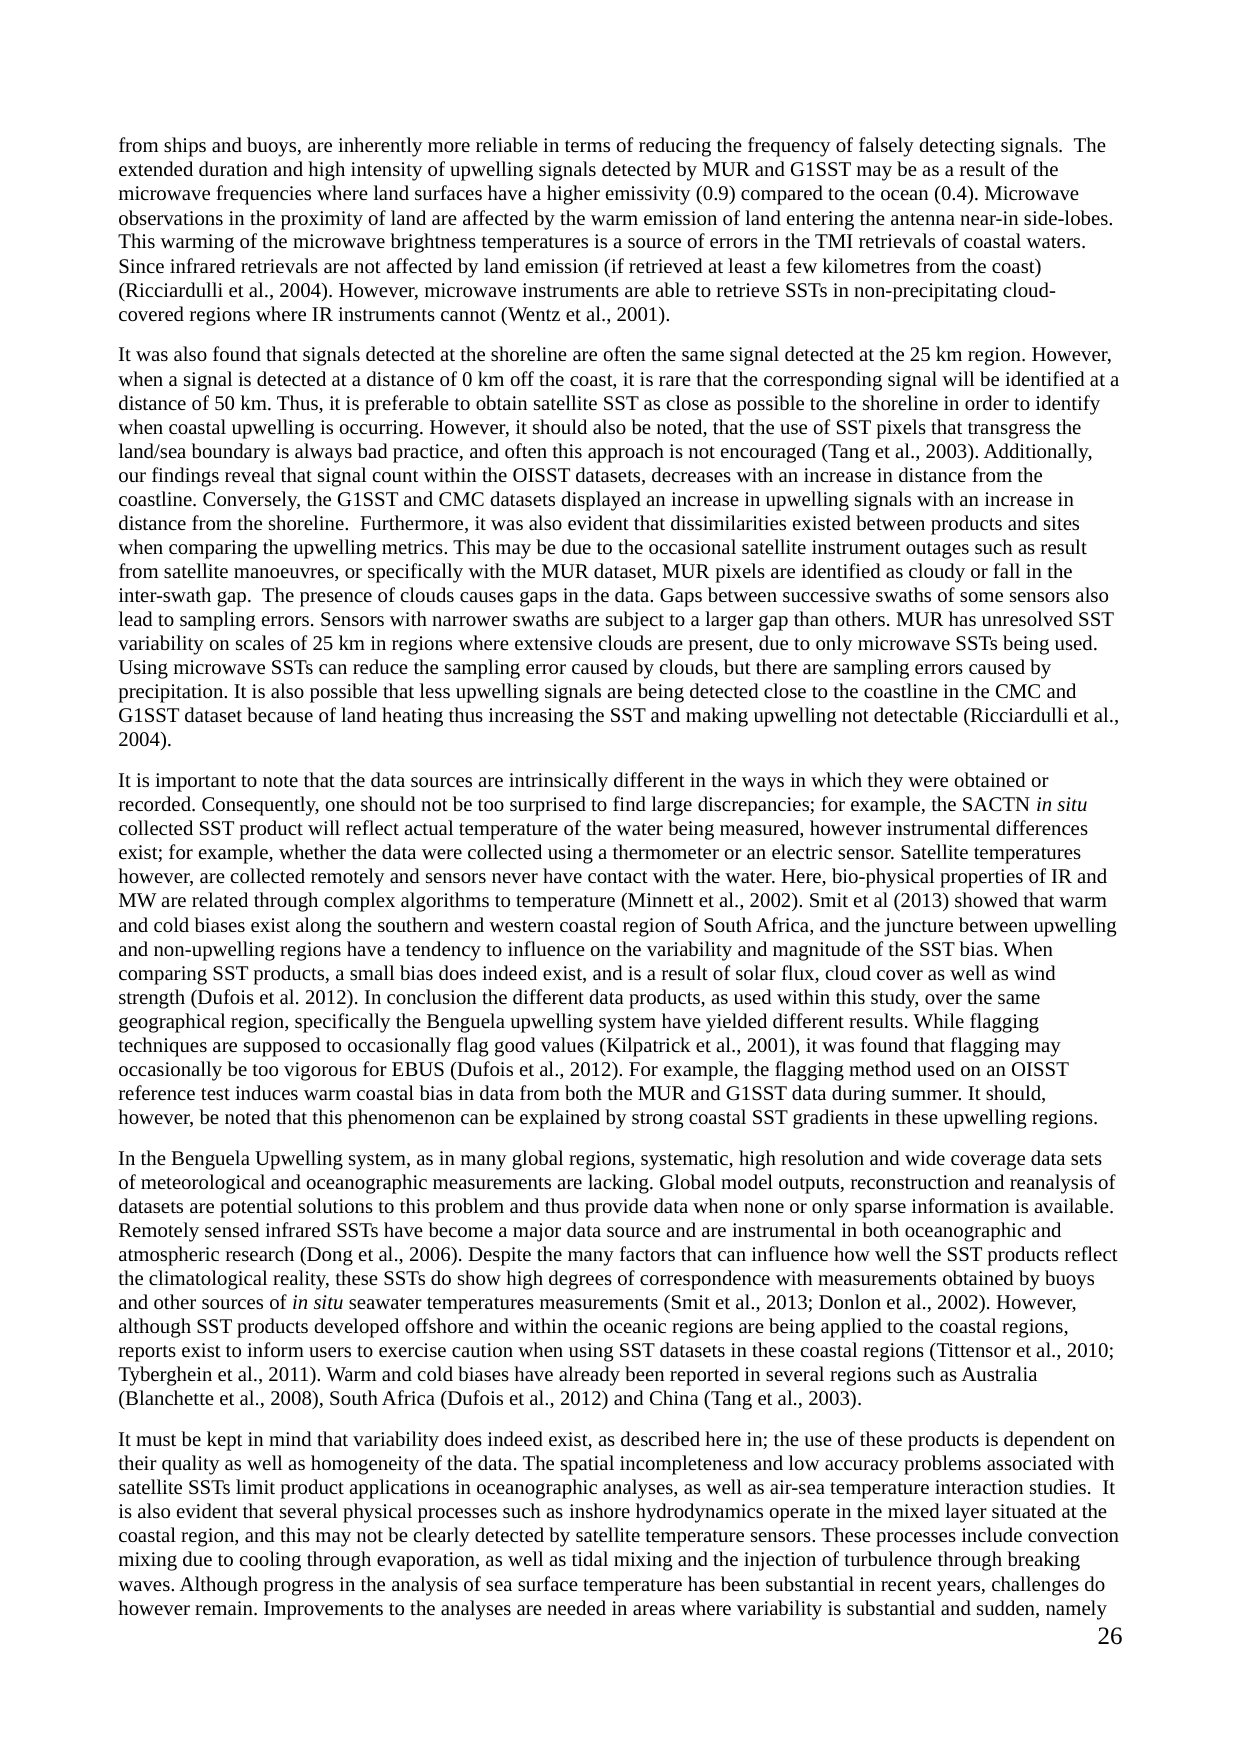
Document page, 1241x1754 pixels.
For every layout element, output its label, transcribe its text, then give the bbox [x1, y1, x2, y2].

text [118, 133, 1122, 326]
text It is important to note that the data sources are intrinsically different in the ways in which they were obtained or recorded. Consequently, one should not be too surprised to find large discrepancies; for example, the SACTN in situ collected SST product will reflect actual temperature of the water being measured, however instrumental differences exist; for example, whether the data were collected using a thermometer or an electric sensor. Satellite temperatures however, are collected remotely and sensors never have contact with the water. Here, bio-physical properties of IR and MW are related through complex algorithms to temperature (Minnett et al., 2002). Smit et al (2013) showed that warm and cold biases exist along the southern and western coastal region of South Africa, and the juncture between upwelling and non-upwelling regions have a tendency to influence on the variability and magnitude of the SST bias. When comparing SST products, a small bias does indeed exist, and is a result of solar flux, cloud cover as well as wind strength (Dufois et al. 2012). In conclusion the different data products, as used within this study, over the same geographical region, specifically the Benguela upwelling system have yielded different results. While flagging techniques are supposed to occasionally flag good values (Kilpatrick et al., 2001), it was found that flagging may occasionally be too vigorous for EBUS (Dufois et al., 2012). For example, the flagging method used on an OISST reference test induces warm coastal bias in data from both the MUR and G1SST data during summer. It should, however, be noted that this phenomenon can be explained by strong coastal SST gradients in these upwelling regions. [118, 768, 1122, 1129]
text In the Benguela Upwelling system, as in many global regions, systematic, high resolution and wide coverage data sets of meteorological and oceanographic measurements are lacking. Global model outputs, reconstruction and reanalysis of datasets are potential solutions to this problem and thus provide data when none or only sparse information is available. Remotely sensed infrared SSTs have become a major data source and are instrumental in both oceanographic and atmospheric research (Dong et al., 2006). Despite the many factors that can influence how well the SST products reflect the climatological reality, these SSTs do show high degrees of correspondence with measurements obtained by buoys and other sources of in situ seawater temperatures measurements (Smit et al., 2013; Donlon et al., 2002). However, although SST products developed offshore and within the oceanic regions are being applied to the coastal regions, reports exist to inform users to exercise caution when using SST datasets in these coastal regions (Tittensor et al., 2010; Tyberghein et al., 2011). Warm and cold biases have already been reported in several regions such as Australia (Blanchette et al., 2008), South Africa (Dufois et al., 2012) and China (Tang et al., 2003). [118, 1146, 1122, 1410]
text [118, 1427, 1122, 1619]
text It was also found that signals detected at the shoreline are often the same signal detected at the 25 km region. However, when a signal is detected at a distance of 0 km off the coast, it is rare that the corresponding signal will be identified at a distance of 50 km. Thus, it is preferable to obtain satellite SST as close as possible to the shoreline in order to identify when coastal upwelling is occurring. However, it should also be noted, that the use of SST pixels that transgress the land/sea boundary is always bad practice, and often this approach is not encouraged (Tang et al., 2003). Additionally, our findings reveal that signal count within the OISST datasets, decreases with an increase in distance from the coastline. Conversely, the G1SST and CMC datasets displayed an increase in upwelling signals with an increase in distance from the shoreline. Furthermore, it was also evident that dissimilarities existed between products and sites when comparing the upwelling metrics. This may be due to the occasional satellite instrument outages such as result from satellite manoeuvres, or specifically with the MUR dataset, MUR pixels are identified as cloudy or fall in the inter-swath gap. The presence of clouds causes gaps in the data. Gaps between successive swaths of some sensors also lead to sampling errors. Sensors with narrower swaths are subject to a larger gap than others. MUR has unresolved SST variability on scales of 25 km in regions where extensive clouds are present, due to only microwave SSTs being used. Using microwave SSTs can reduce the sampling error caused by clouds, but there are sampling errors caused by precipitation. It is also possible that less upwelling signals are being detected close to the coastline in the CMC and G1SST dataset because of land heating thus increasing the SST and making upwelling not detectable (Ricciardulli et al., 2004). [118, 342, 1122, 751]
